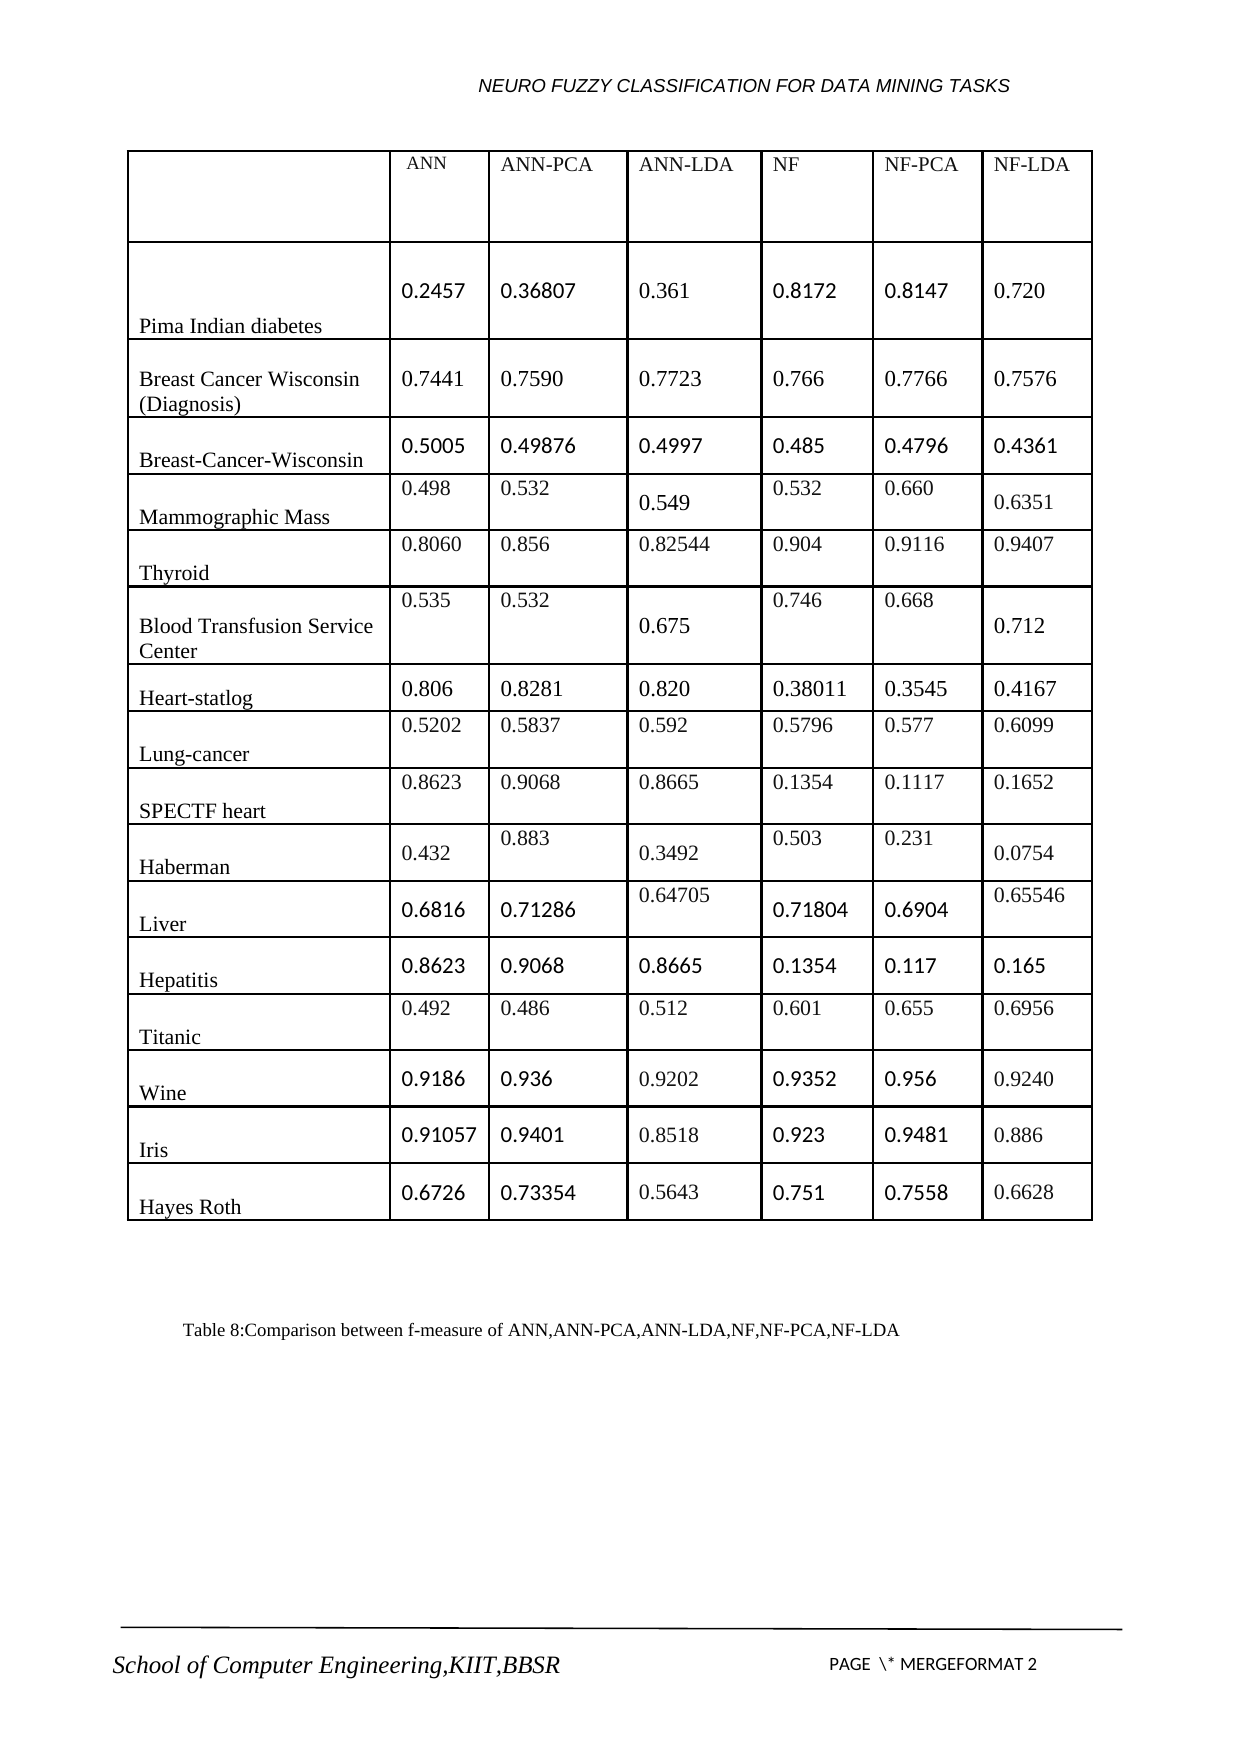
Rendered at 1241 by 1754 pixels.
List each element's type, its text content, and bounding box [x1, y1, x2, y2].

table_cell 0.9240 [984, 1051, 1091, 1105]
table_header ANN-PCA [490, 152, 626, 241]
table_header ANN [391, 152, 488, 241]
table_cell 0.503 [763, 825, 872, 879]
table_cell 0.73354 [490, 1164, 626, 1219]
table_cell 0.82544 [629, 531, 760, 585]
table_cell 0.9481 [874, 1108, 981, 1162]
table_cell Haberman [129, 825, 389, 879]
table_cell 0.8060 [391, 531, 488, 585]
table_cell 0.532 [490, 588, 626, 663]
table_cell 0.6351 [984, 475, 1091, 529]
table_cell 0.486 [490, 995, 626, 1049]
table_cell 0.746 [763, 588, 872, 663]
table_cell 0.71804 [763, 882, 872, 936]
table_cell 0.549 [629, 475, 760, 529]
table_cell 0.7576 [984, 340, 1091, 416]
table_cell 0.936 [490, 1051, 626, 1105]
text Table 8:Comparison between f-measure of ANN,ANN-PCA,ANN-LDA,NF,NF-PCA,NF-LDA [112, 1319, 993, 1341]
table_cell 0.8147 [874, 243, 981, 338]
table_cell 0.886 [984, 1108, 1091, 1162]
table_cell 0.8665 [629, 938, 760, 992]
table_cell Hepatitis [129, 938, 389, 992]
table_cell 0.5202 [391, 712, 488, 767]
table_cell 0.117 [874, 938, 981, 992]
table_cell 0.498 [391, 475, 488, 529]
table_header NF-PCA [874, 152, 981, 241]
table_cell Breast Cancer Wisconsin (Diagnosis) [129, 340, 389, 416]
table_cell 0.8172 [763, 243, 872, 338]
table_cell 0.3545 [874, 665, 981, 710]
table_cell 0.71286 [490, 882, 626, 936]
table_cell 0.601 [763, 995, 872, 1049]
table_header NF-LDA [984, 152, 1091, 241]
table_cell 0.660 [874, 475, 981, 529]
table_cell 0.9068 [490, 769, 626, 823]
table_cell 0.64705 [629, 882, 760, 936]
table_cell 0.9407 [984, 531, 1091, 585]
table_cell 0.36807 [490, 243, 626, 338]
table_cell 0.806 [391, 665, 488, 710]
table_header [129, 152, 389, 241]
table_cell Mammographic Mass [129, 475, 389, 529]
table_cell 0.856 [490, 531, 626, 585]
table_cell 0.883 [490, 825, 626, 879]
table_cell 0.535 [391, 588, 488, 663]
table_cell 0.4167 [984, 665, 1091, 710]
table_cell 0.231 [874, 825, 981, 879]
table_cell 0.485 [763, 418, 872, 472]
table_cell 0.592 [629, 712, 760, 767]
table_cell 0.165 [984, 938, 1091, 992]
table_cell 0.9186 [391, 1051, 488, 1105]
table_cell 0.5837 [490, 712, 626, 767]
table_cell Pima Indian diabetes [129, 243, 389, 338]
table_cell 0.7590 [490, 340, 626, 416]
table_cell 0.512 [629, 995, 760, 1049]
table_cell 0.8623 [391, 769, 488, 823]
table_cell 0.91057 [391, 1108, 488, 1162]
table_cell 0.904 [763, 531, 872, 585]
table_cell 0.5643 [629, 1164, 760, 1219]
table_cell 0.7723 [629, 340, 760, 416]
table_cell 0.751 [763, 1164, 872, 1219]
table_cell 0.4796 [874, 418, 981, 472]
table_cell Titanic [129, 995, 389, 1049]
table_cell 0.820 [629, 665, 760, 710]
table_cell 0.6904 [874, 882, 981, 936]
table_cell 0.956 [874, 1051, 981, 1105]
table_cell 0.7441 [391, 340, 488, 416]
table_cell Blood Transfusion Service Center [129, 588, 389, 663]
table_cell 0.9202 [629, 1051, 760, 1105]
table_cell 0.4361 [984, 418, 1091, 472]
table_cell 0.5796 [763, 712, 872, 767]
table_cell 0.7558 [874, 1164, 981, 1219]
table_cell 0.1117 [874, 769, 981, 823]
table_cell 0.655 [874, 995, 981, 1049]
table_cell 0.4997 [629, 418, 760, 472]
table_cell 0.38011 [763, 665, 872, 710]
table_header NF [763, 152, 872, 241]
table_cell 0.6816 [391, 882, 488, 936]
table_cell 0.532 [490, 475, 626, 529]
table_cell 0.8281 [490, 665, 626, 710]
table_cell 0.8623 [391, 938, 488, 992]
table_cell SPECTF heart [129, 769, 389, 823]
table_cell 0.1652 [984, 769, 1091, 823]
table_cell 0.8665 [629, 769, 760, 823]
table_cell 0.7766 [874, 340, 981, 416]
table_cell 0.2457 [391, 243, 488, 338]
table_cell Thyroid [129, 531, 389, 585]
table_cell 0.5005 [391, 418, 488, 472]
table_cell Hayes Roth [129, 1164, 389, 1219]
table_cell 0.3492 [629, 825, 760, 879]
table_cell Lung-cancer [129, 712, 389, 767]
table_cell 0.532 [763, 475, 872, 529]
table_cell Heart-statlog [129, 665, 389, 710]
table_cell 0.923 [763, 1108, 872, 1162]
table_cell 0.0754 [984, 825, 1091, 879]
table_cell 0.361 [629, 243, 760, 338]
table_cell 0.6726 [391, 1164, 488, 1219]
table_cell 0.432 [391, 825, 488, 879]
table_cell 0.675 [629, 588, 760, 663]
table_cell 0.65546 [984, 882, 1091, 936]
table_cell 0.1354 [763, 769, 872, 823]
table_cell 0.9352 [763, 1051, 872, 1105]
table_cell 0.9401 [490, 1108, 626, 1162]
table_cell Liver [129, 882, 389, 936]
table_cell Wine [129, 1051, 389, 1105]
table_cell 0.8518 [629, 1108, 760, 1162]
table_cell Iris [129, 1108, 389, 1162]
table_cell Breast-Cancer-Wisconsin [129, 418, 389, 472]
table_cell 0.6956 [984, 995, 1091, 1049]
table_header ANN-LDA [629, 152, 760, 241]
table_cell 0.1354 [763, 938, 872, 992]
table_cell 0.49876 [490, 418, 626, 472]
table_cell 0.668 [874, 588, 981, 663]
table_cell 0.9068 [490, 938, 626, 992]
table_cell 0.577 [874, 712, 981, 767]
table_cell 0.720 [984, 243, 1091, 338]
table_cell 0.6099 [984, 712, 1091, 767]
table_cell 0.6628 [984, 1164, 1091, 1219]
table_cell 0.766 [763, 340, 872, 416]
table_cell 0.712 [984, 588, 1091, 663]
table_cell 0.9116 [874, 531, 981, 585]
table_cell 0.492 [391, 995, 488, 1049]
